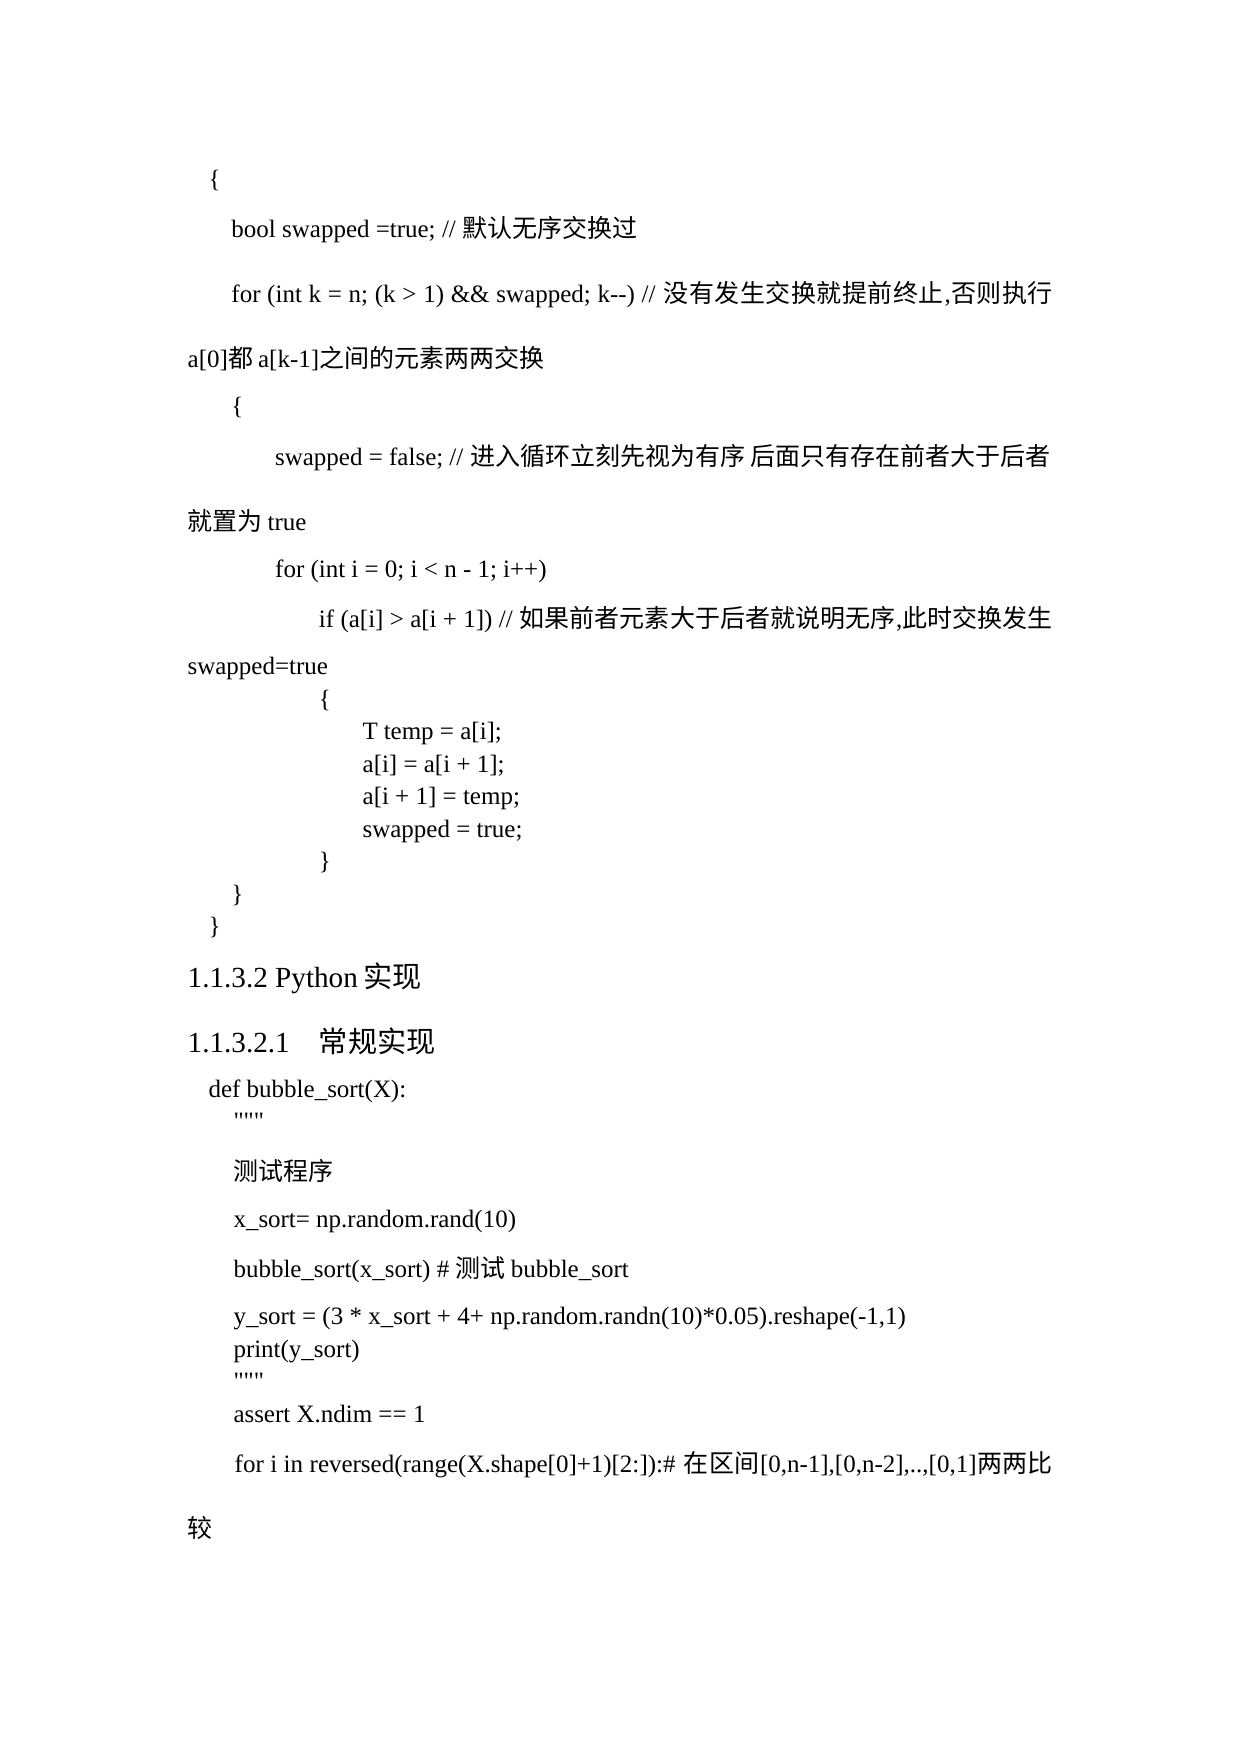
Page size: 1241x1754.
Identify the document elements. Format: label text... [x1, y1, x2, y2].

text } [187, 909, 1053, 942]
text y_sort = (3 * x_sort + 4+ np.random.randn(10)*0.05).reshape(-1,1) [187, 1299, 1053, 1332]
text for (int i = 0; i < n - 1; i++) [187, 552, 1053, 584]
text { [187, 162, 1053, 194]
text { [187, 389, 1053, 422]
text a[i + 1] = temp; [187, 779, 1053, 812]
text for i in reversed(range(X.shape[0]+1)[2:]):# 在区间[0,n-1],[0,n-2],..,[0,1]两两比较 [187, 1429, 1053, 1559]
text x_sort= np.random.rand(10) [187, 1202, 1053, 1234]
text T temp = a[i]; [187, 714, 1053, 747]
text bool swapped =true; // 默认无序交换过 [187, 194, 1053, 259]
text assert X.ndim == 1 [187, 1397, 1053, 1429]
text bubble_sort(x_sort) # 测试bubble_sort [187, 1234, 1053, 1299]
text swapped = true; [187, 812, 1053, 844]
text } [187, 844, 1053, 877]
text for (int k = n; (k > 1) && swapped; k--) // 没有发生交换就提前终止,否则执行a[0]都a[k-1]之间的元素两两交换 [187, 259, 1053, 389]
text """ [187, 1364, 1053, 1397]
subtitle Python实现 [187, 942, 1053, 1007]
text swapped = false; // 进入循环立刻先视为有序 后面只有存在前者大于后者就置为true [187, 422, 1053, 552]
text 测试程序 [187, 1137, 1053, 1202]
text if (a[i] > a[i + 1]) // 如果前者元素大于后者就说明无序,此时交换发生swapped=true [187, 584, 1053, 682]
text def bubble_sort(X): [187, 1072, 1053, 1104]
text { [187, 682, 1053, 714]
subtitle 常规实现 [187, 1007, 1053, 1072]
text print(y_sort) [187, 1332, 1053, 1364]
text a[i] = a[i + 1]; [187, 747, 1053, 779]
text """ [187, 1104, 1053, 1137]
text } [187, 877, 1053, 909]
